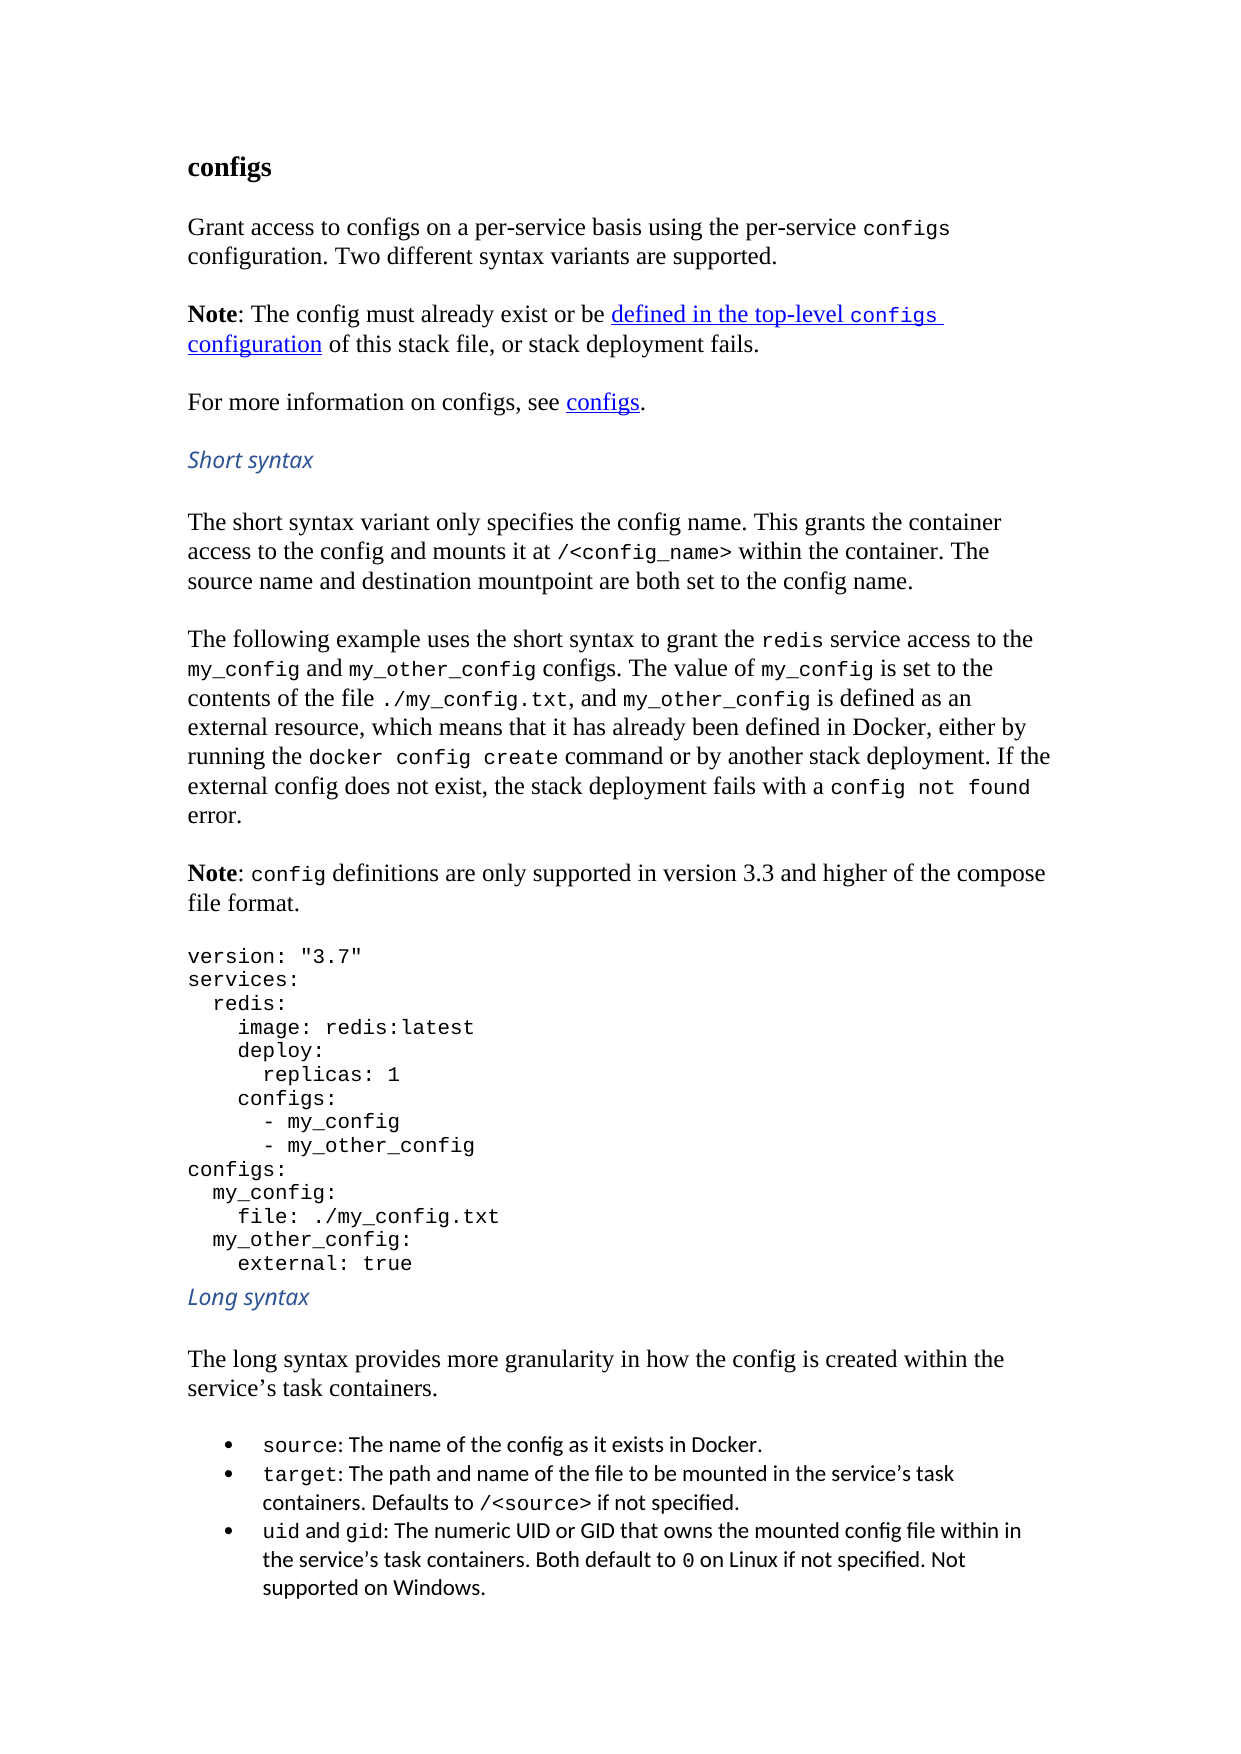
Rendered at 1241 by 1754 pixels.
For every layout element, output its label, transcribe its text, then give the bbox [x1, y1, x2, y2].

text Note: The config must already exist or be defined in the top-level configs configuration of this stack file, or stack deployment fails. [187, 299, 1053, 357]
text deploy: [187, 1040, 1053, 1064]
text For more information on configs, see configs. [187, 387, 1053, 415]
text replicas: 1 [187, 1064, 1053, 1088]
text version: "3.7" [187, 946, 1053, 969]
text redis: [187, 993, 1053, 1017]
text The following example uses the short syntax to grant the redis service access to the my_config and my_other_config configs. The value of my_config is set to the contents of the file ./my_config.txt, and my_other_config is defined as an external resource, which means that it has already been defined in Docker, either by running the docker config create command or by another stack deployment. If the external config does not exist, the stack deployment fails with a config not found error. [187, 624, 1053, 829]
list target: The path and name of the file to be mounted in the service’s task containers. Defaults to /<source> if not specified. [225, 1459, 1053, 1516]
text services: [187, 969, 1053, 993]
text image: redis:latest [187, 1017, 1053, 1040]
text The short syntax variant only specifies the config name. This grants the container access to the config and mounts it at /<config_name> within the container. The source name and destination mountpoint are both set to the config name. [187, 507, 1053, 594]
text Grant access to configs on a per-service basis using the per-service configs configuration. Two different syntax variants are supported. [187, 212, 1053, 270]
subtitle Short syntax [187, 444, 1053, 476]
text The long syntax provides more granularity in how the config is created within the service’s task containers. [187, 1344, 1053, 1401]
subtitle Long syntax [187, 1281, 1053, 1312]
text my_other_config: [187, 1229, 1053, 1253]
text configs: [187, 1158, 1053, 1182]
text file: ./my_config.txt [187, 1206, 1053, 1229]
list source: The name of the config as it exists in Docker. [225, 1431, 1053, 1459]
text my_config: [187, 1182, 1053, 1206]
text external: true [187, 1253, 1053, 1277]
subtitle configs [187, 150, 1053, 182]
text - my_other_config [187, 1135, 1053, 1158]
text configs: [187, 1088, 1053, 1111]
text Note: config definitions are only supported in version 3.3 and higher of the compose file format. [187, 858, 1053, 917]
text - my_config [187, 1111, 1053, 1135]
list uid and gid: The numeric UID or GID that owns the mounted config file within in the service’s task containers. Both default to 0 on Linux if not specified. Not supported on Windows. [225, 1516, 1053, 1601]
